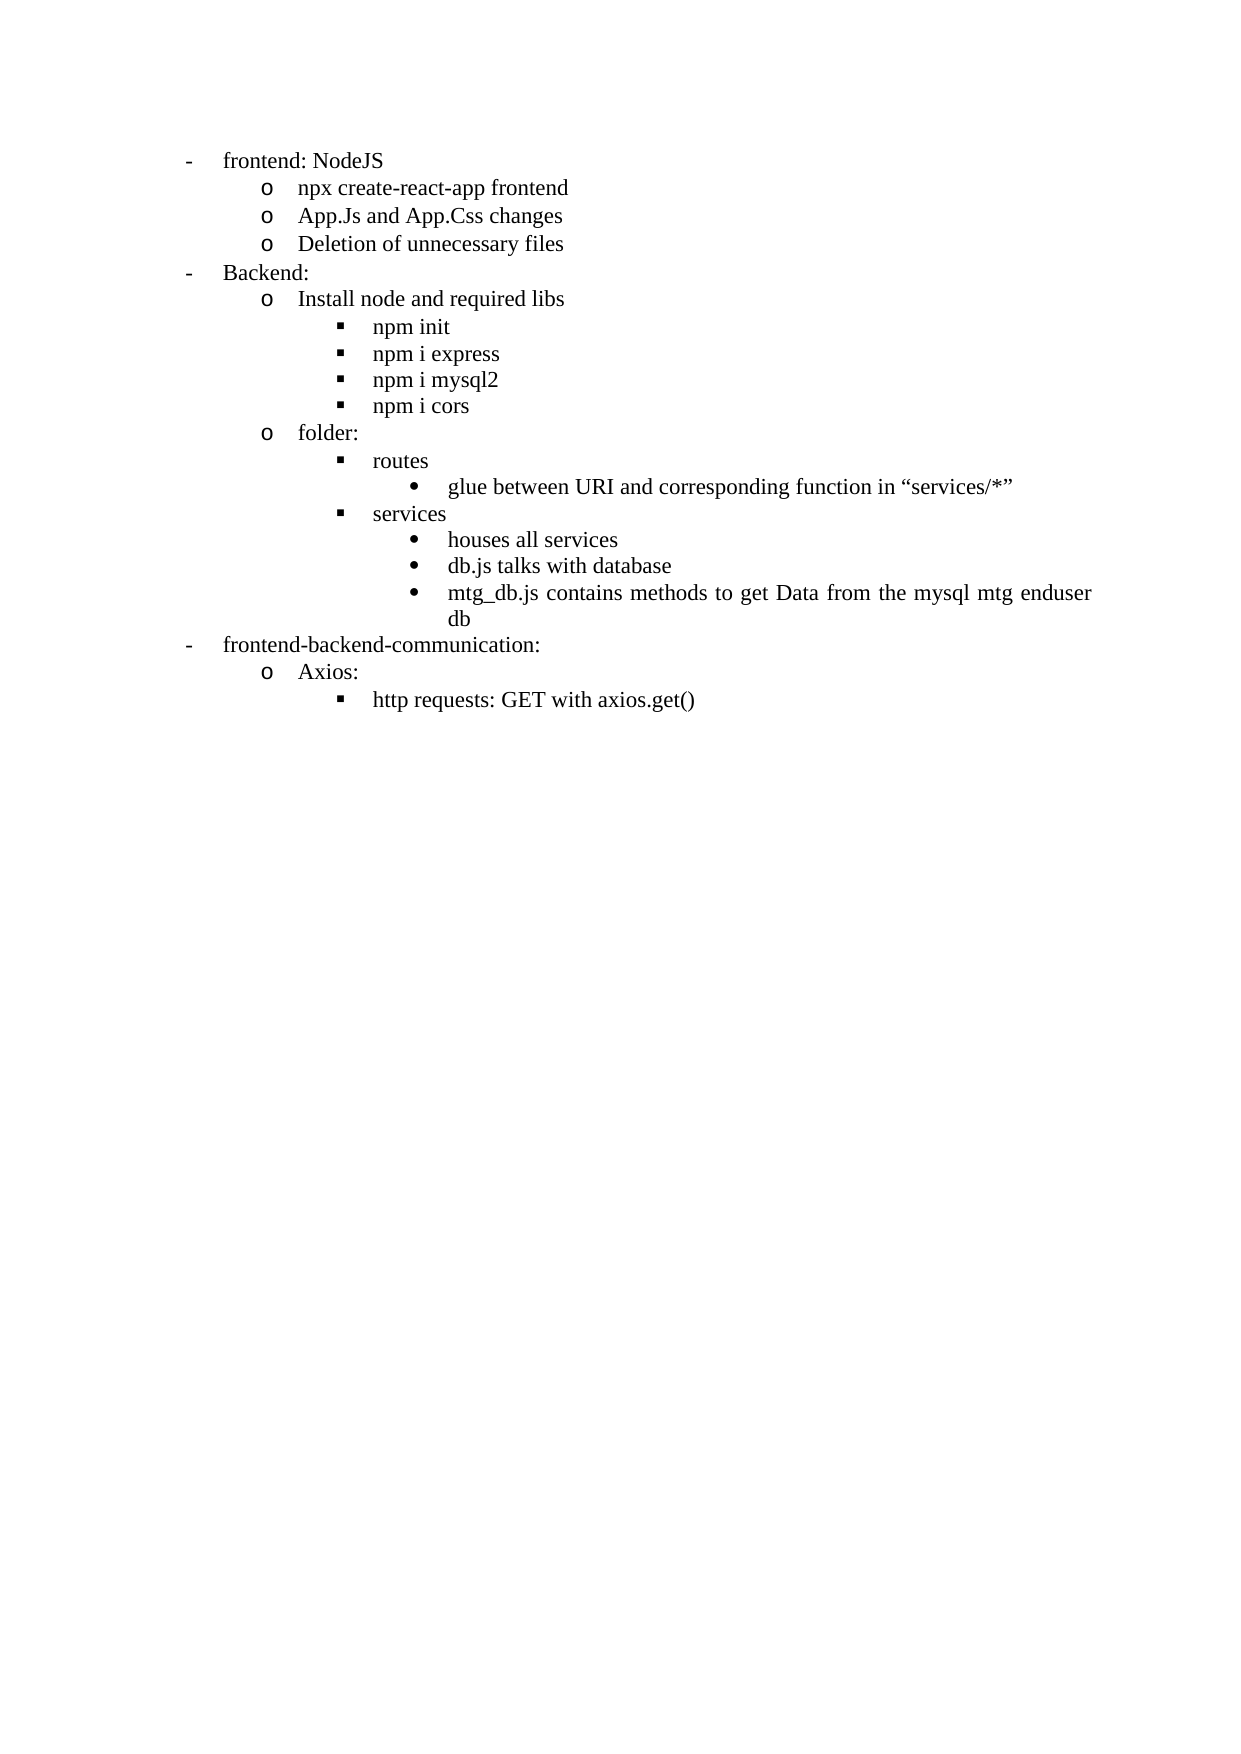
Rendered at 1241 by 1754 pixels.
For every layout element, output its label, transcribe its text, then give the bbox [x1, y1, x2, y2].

list Axios: [260, 658, 1093, 686]
list npm i express [335, 339, 1093, 366]
list houses all services [410, 526, 1093, 552]
list services [335, 499, 1093, 526]
list npm i cors [335, 392, 1093, 419]
list npx create-react-app frontend [260, 174, 1093, 202]
list Install node and required libs [260, 285, 1093, 313]
list frontend: NodeJS [185, 148, 1093, 174]
list http requests: GET with axios.get() [335, 686, 1093, 712]
list npm i mysql2 [335, 366, 1093, 392]
list routes [335, 447, 1093, 473]
list npm init [335, 313, 1093, 339]
list Deletion of unnecessary files [260, 230, 1093, 259]
list glue between URI and corresponding function in “services/*” [410, 473, 1093, 499]
list folder: [260, 419, 1093, 447]
list Backend: [185, 259, 1093, 285]
list mtg_db.js contains methods to get Data from the mysql mtg enduser db [410, 579, 1093, 631]
list frontend-backend-communication: [185, 631, 1093, 658]
list db.js talks with database [410, 552, 1093, 579]
list App.Js and App.Css changes [260, 202, 1093, 230]
